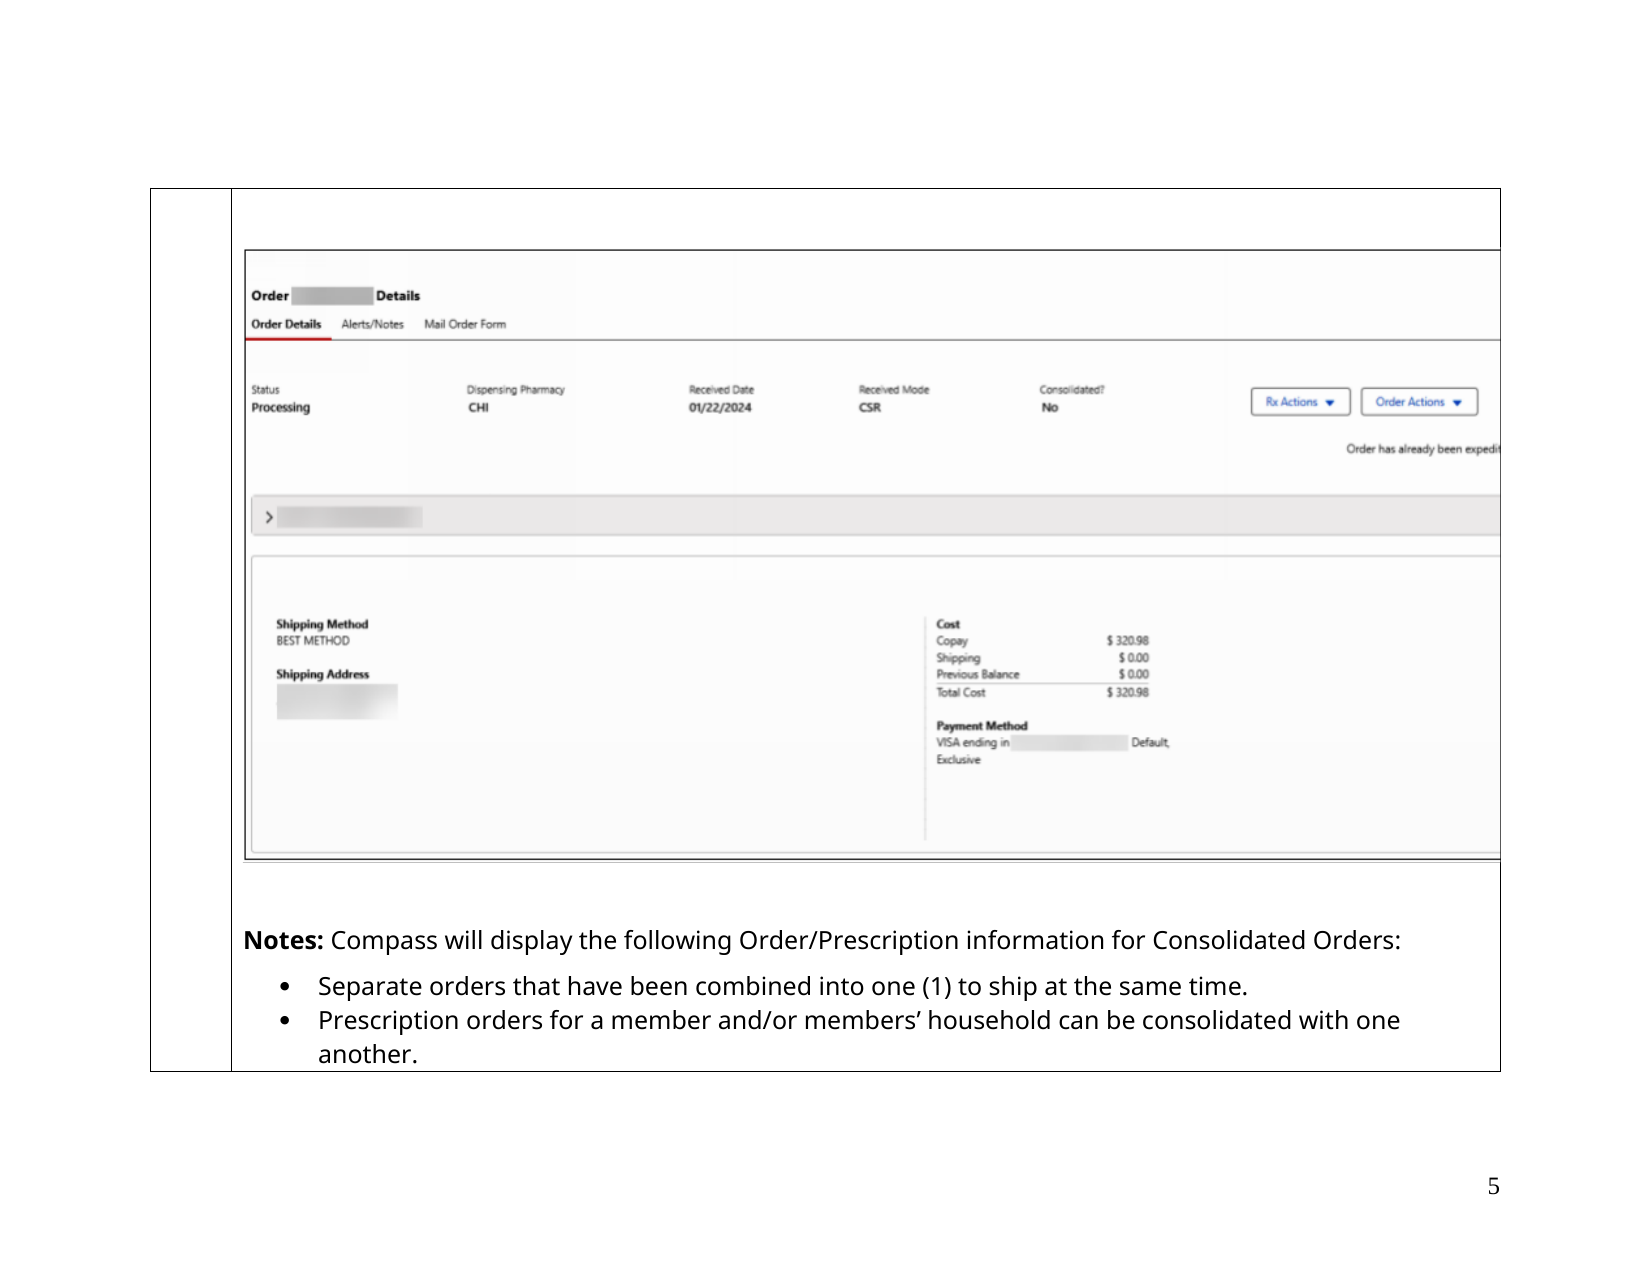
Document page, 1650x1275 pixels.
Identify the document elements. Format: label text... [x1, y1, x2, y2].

table_cell 3 [151, 189, 231, 1071]
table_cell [232, 189, 1500, 1071]
picture [242, 247, 1501, 864]
